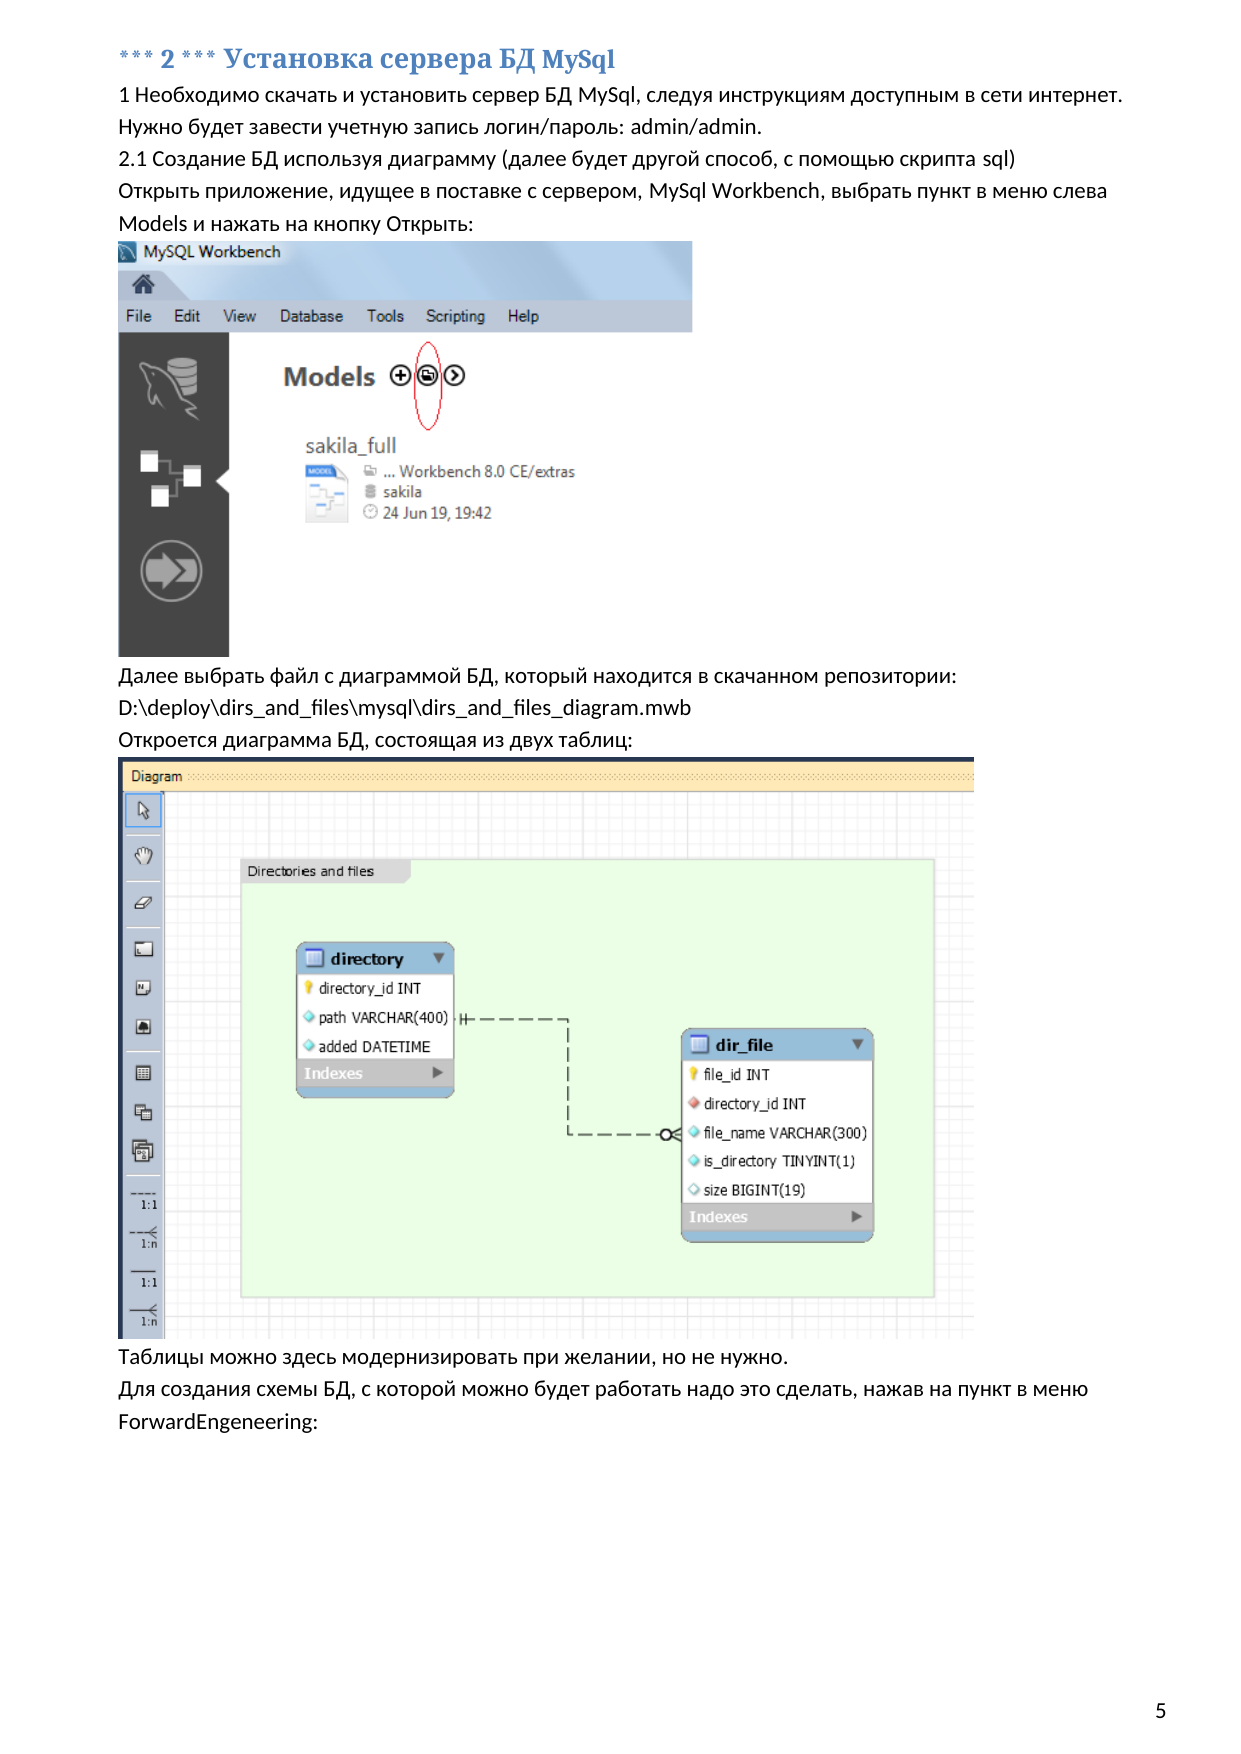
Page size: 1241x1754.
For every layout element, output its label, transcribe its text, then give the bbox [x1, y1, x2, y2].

text 2.1 Создание БД используя диаграмму (далее будет другой способ, с помощью скрипта sql) [118, 144, 1167, 172]
text Откроется диаграмма БД, состоящая из двух таблиц: [118, 725, 1167, 753]
subtitle *** 2 *** Установка сервера БД MySql [118, 44, 1167, 76]
text D:\deploy\dirs_and_files\mysql\dirs_and_files_diagram.mwb [118, 693, 1167, 721]
text Таблицы можно здесь модернизировать при желании, но не нужно. [118, 1342, 1167, 1370]
text Открыть приложение, идущее в поставке с сервером, MySql Workbench, выбрать пункт в меню слева Models и нажать на кнопку Открыть: [118, 177, 1167, 237]
text 1 Необходимо скачать и установить сервер БД MySql, следуя инструкциям доступным в сети интернет. Нужно будет завести учетную запись логин/пароль: admin/admin. [118, 80, 1167, 140]
picture [118, 241, 693, 657]
picture [118, 757, 974, 1339]
text Для создания схемы БД, с которой можно будет работать надо это сделать, нажав на пункт в меню ForwardEngeneering: [118, 1374, 1167, 1435]
text Далее выбрать файл с диаграммой БД, который находится в скачанном репозитории: [118, 661, 1167, 689]
